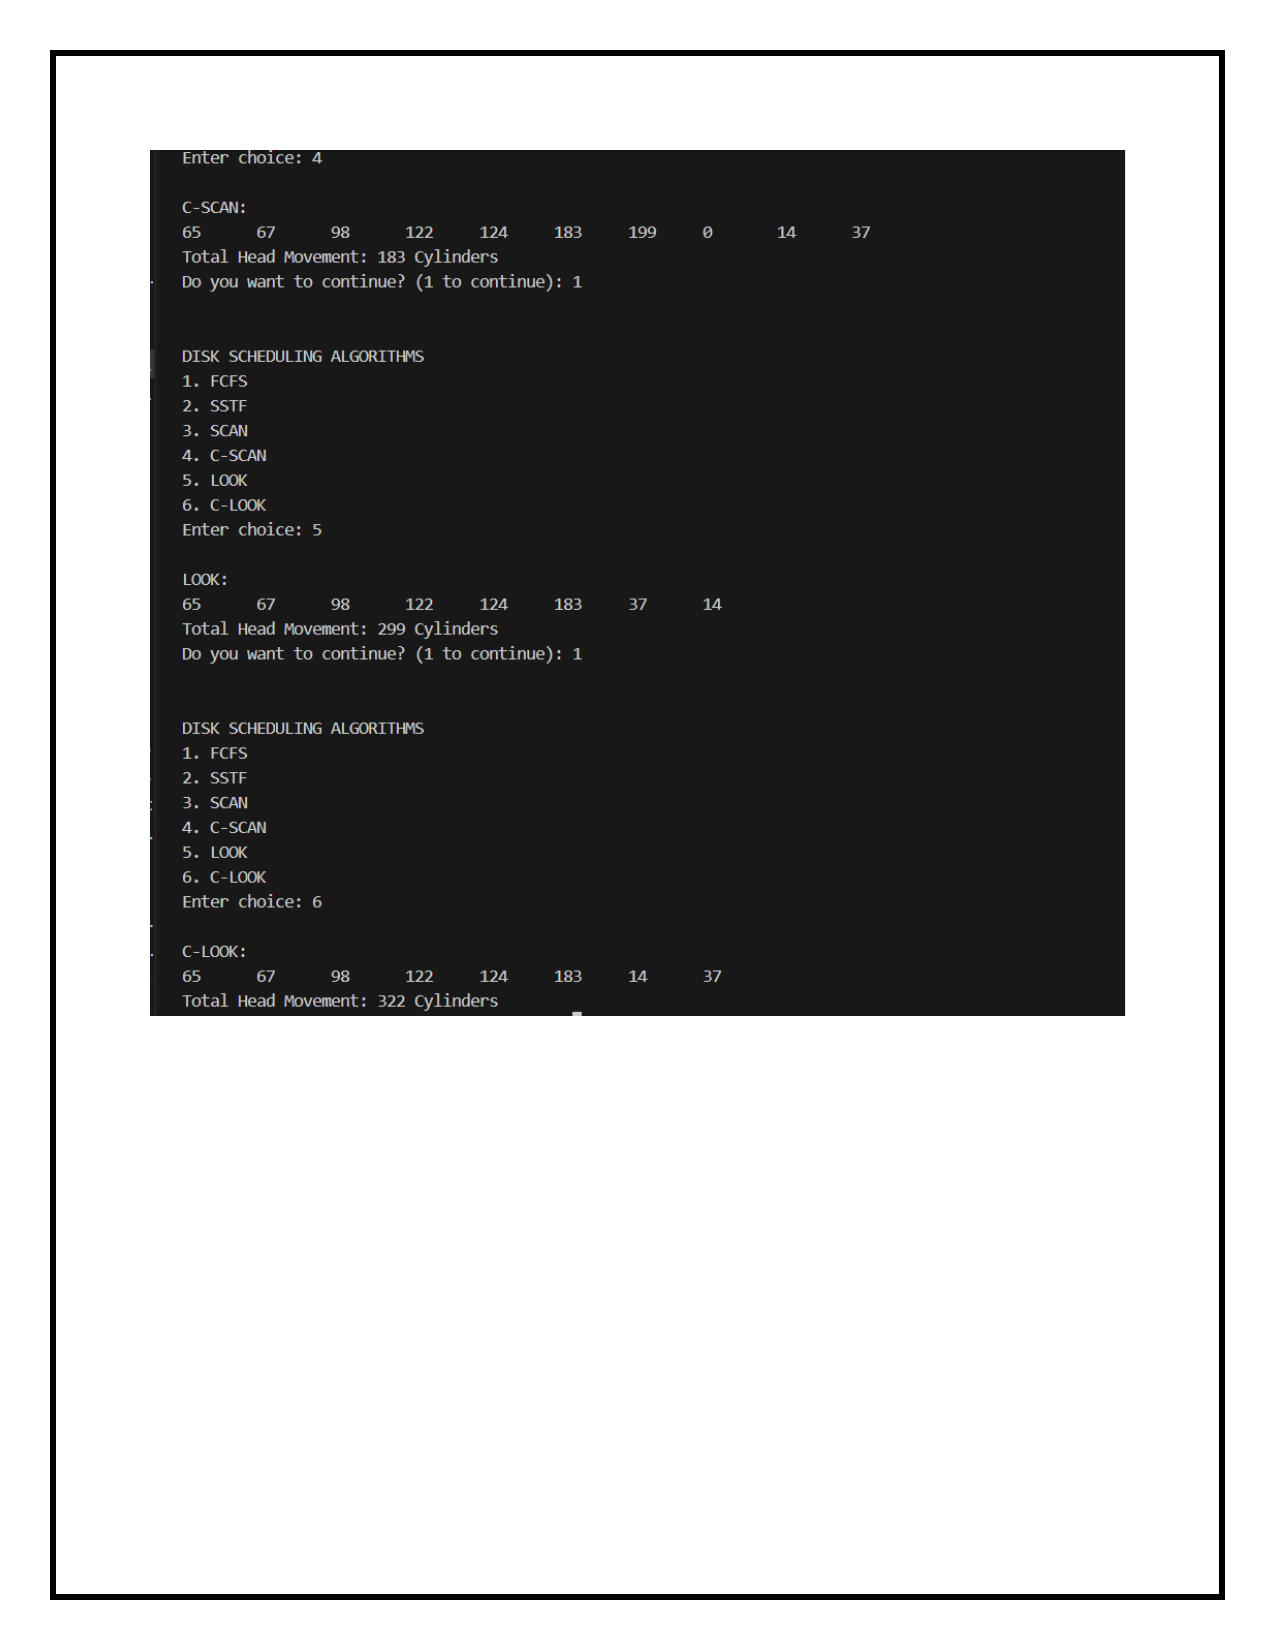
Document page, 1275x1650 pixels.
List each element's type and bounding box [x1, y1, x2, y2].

picture [150, 150, 1125, 1016]
